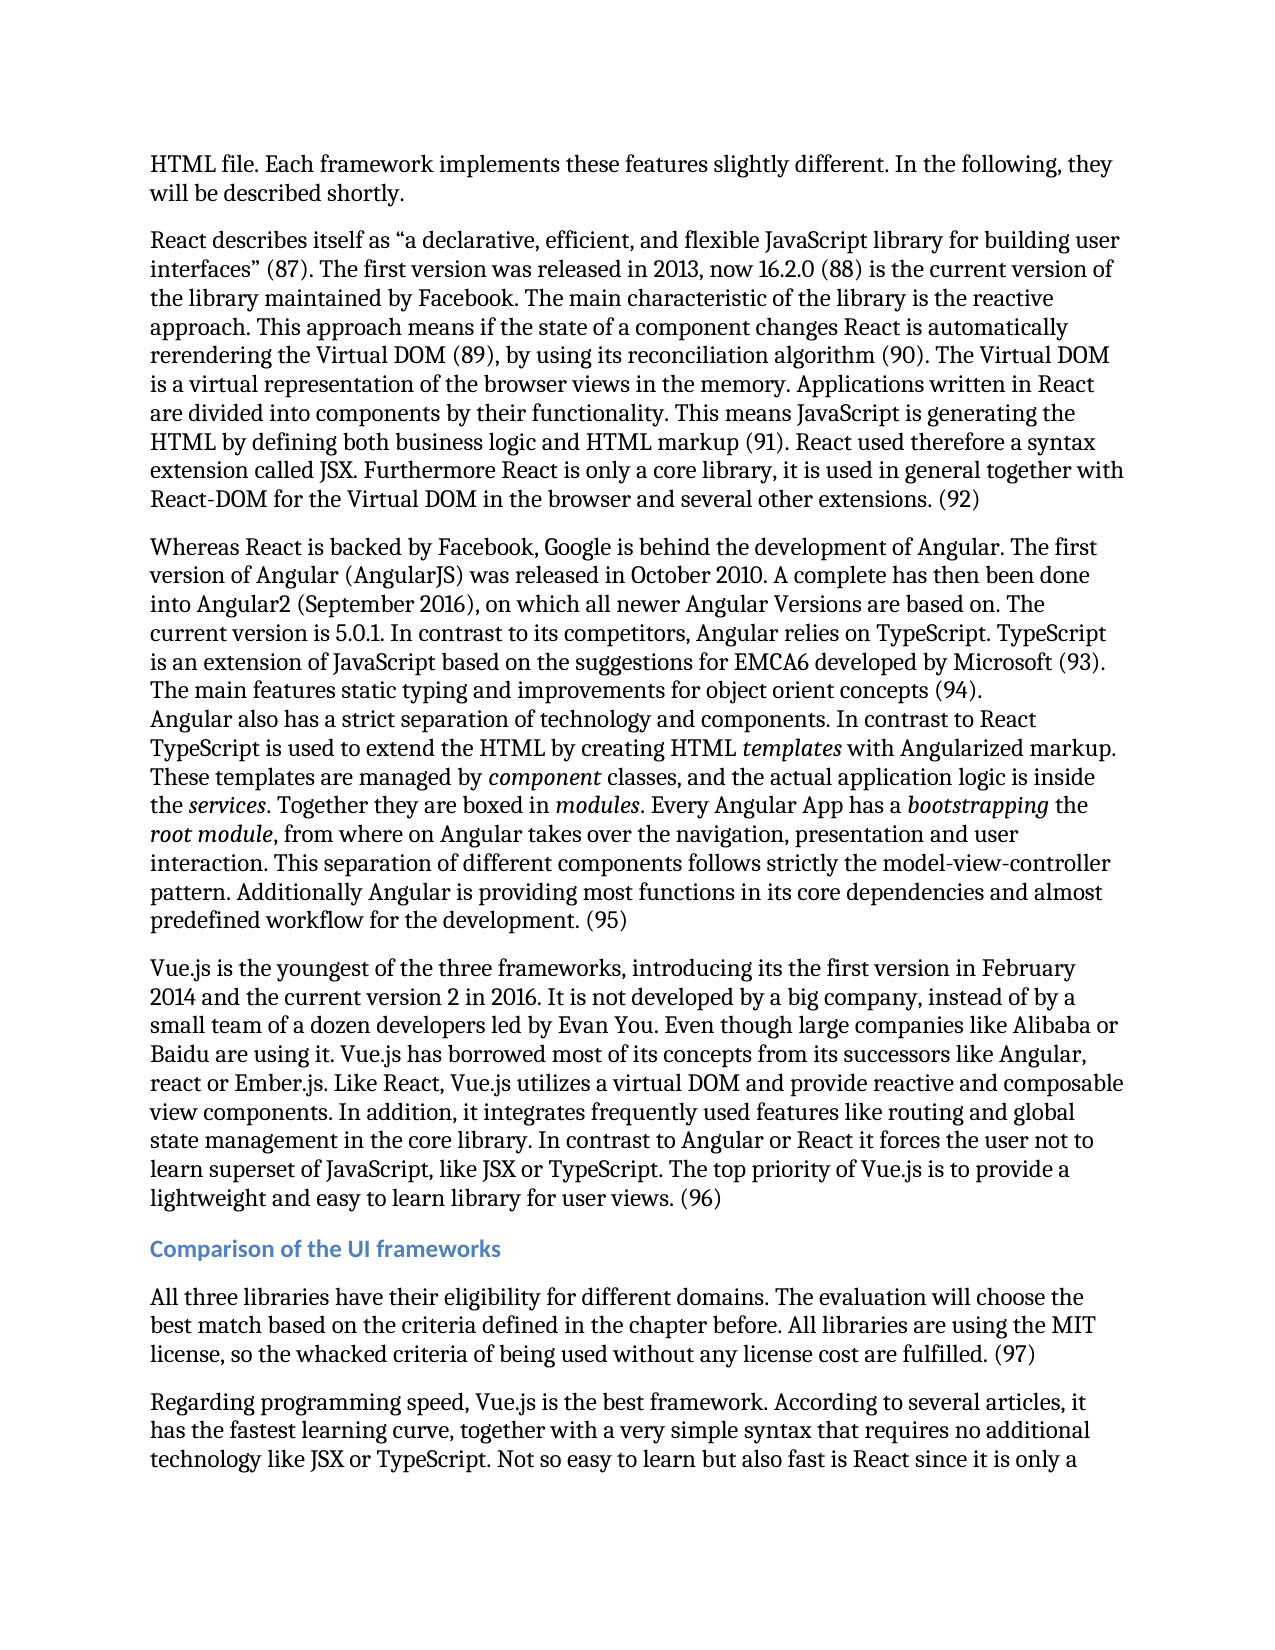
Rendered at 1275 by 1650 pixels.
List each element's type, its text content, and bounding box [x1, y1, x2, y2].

text All three libraries have their eligibility for different domains. The evaluation will choose the best match based on the criteria defined in the chapter before. All libraries are using the MIT license, so the whacked criteria of being used without any license cost are fulfilled. (97) [150, 1283, 1125, 1369]
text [150, 1388, 1125, 1474]
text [150, 150, 1125, 207]
subtitle Comparison of the UI frameworks [150, 1233, 1125, 1264]
text Whereas React is backed by Facebook, Google is behind the development of Angular. The first version of Angular (AngularJS) was released in October 2010. A complete has then been done into Angular2 (September 2016), on which all newer Angular Versions are based on. The current version is 5.0.1. In contrast to its competitors, Angular relies on TypeScript. TypeScript is an extension of JavaScript based on the suggestions for EMCA6 developed by Microsoft (93). The main features static typing and improvements for object orient concepts (94). Angular also has a strict separation of technology and components. In contrast to React TypeScript is used to extend the HTML by creating HTML templates with Angularized markup. These templates are managed by component classes, and the actual application logic is inside the services. Together they are boxed in modules. Every Angular App has a bootstrapping the root module, from where on Angular takes over the navigation, presentation and user interaction. This separation of different components follows strictly the model-view-controller pattern. Additionally Angular is providing most functions in its core dependencies and almost predefined workflow for the development. (95) [150, 532, 1125, 935]
text Vue.js is the youngest of the three frameworks, introducing its the first version in February 2014 and the current version 2 in 2016. It is not developed by a big company, instead of by a small team of a dozen developers led by Evan You. Even though large companies like Alibaba or Baidu are using it. Vue.js has borrowed most of its concepts from its successors like Angular, react or Ember.js. Like React, Vue.js utilizes a virtual DOM and provide reactive and composable view components. In addition, it integrates frequently used features like routing and global state management in the core library. In contrast to Angular or React it forces the user not to learn superset of JavaScript, like JSX or TypeScript. The top priority of Vue.js is to provide a lightweight and easy to learn library for user views. (96) [150, 954, 1125, 1212]
text React describes itself as “a declarative, efficient, and flexible JavaScript library for building user interfaces” (87). The first version was released in 2013, now 16.2.0 (88) is the current version of the library maintained by Facebook. The main characteristic of the library is the reactive approach. This approach means if the state of a component changes React is automatically rerendering the Virtual DOM (89), by using its reconciliation algorithm (90). The Virtual DOM is a virtual representation of the browser views in the memory. Applications written in React are divided into components by their functionality. This means JavaScript is generating the HTML by defining both business logic and HTML markup (91). React used therefore a syntax extension called JSX. Furthermore React is only a core library, it is used in general together with React-DOM for the Virtual DOM in the browser and several other extensions. (92) [150, 226, 1125, 514]
